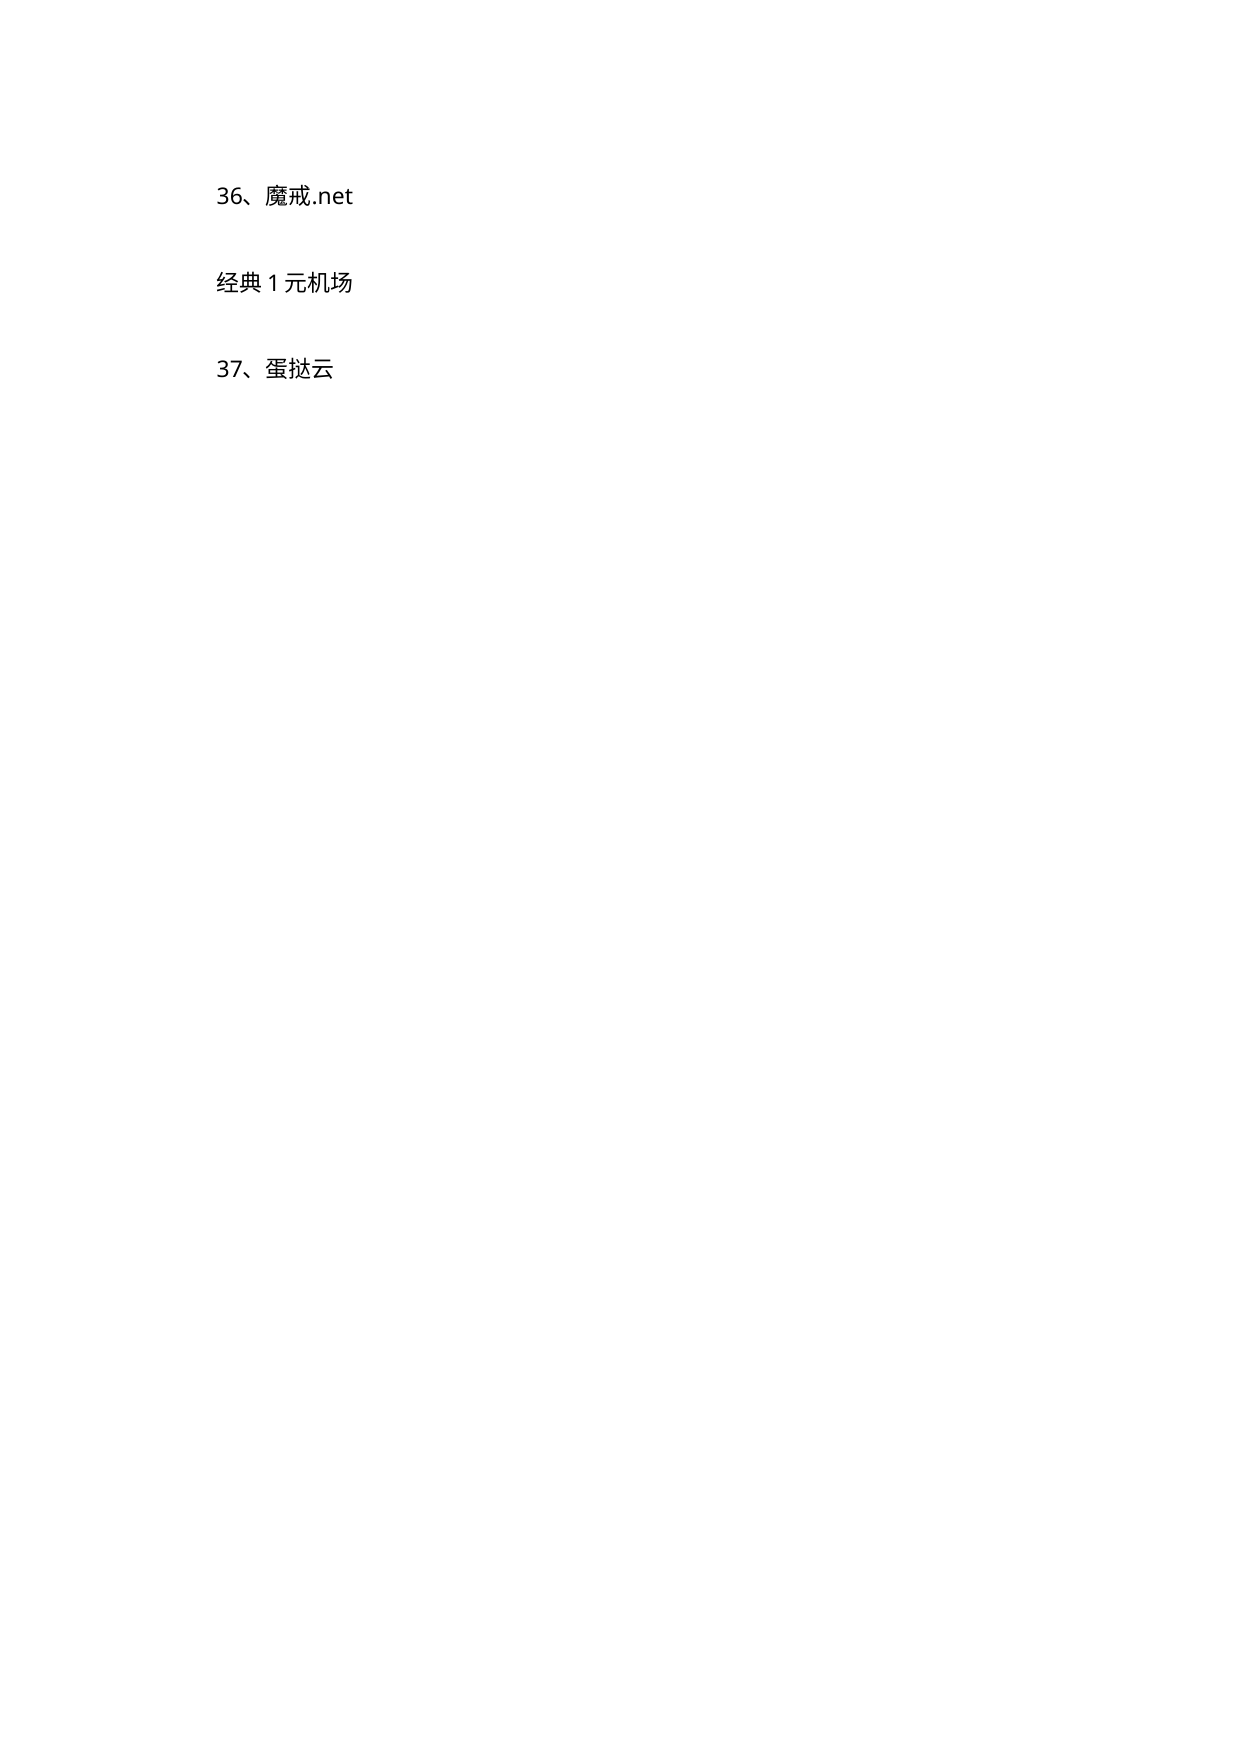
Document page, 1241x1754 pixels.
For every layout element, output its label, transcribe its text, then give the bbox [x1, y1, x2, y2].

text 36、魔戒.net [216, 162, 1024, 227]
text 经典1元机场 [216, 249, 1024, 314]
text 37、蛋挞云 [216, 335, 1024, 400]
